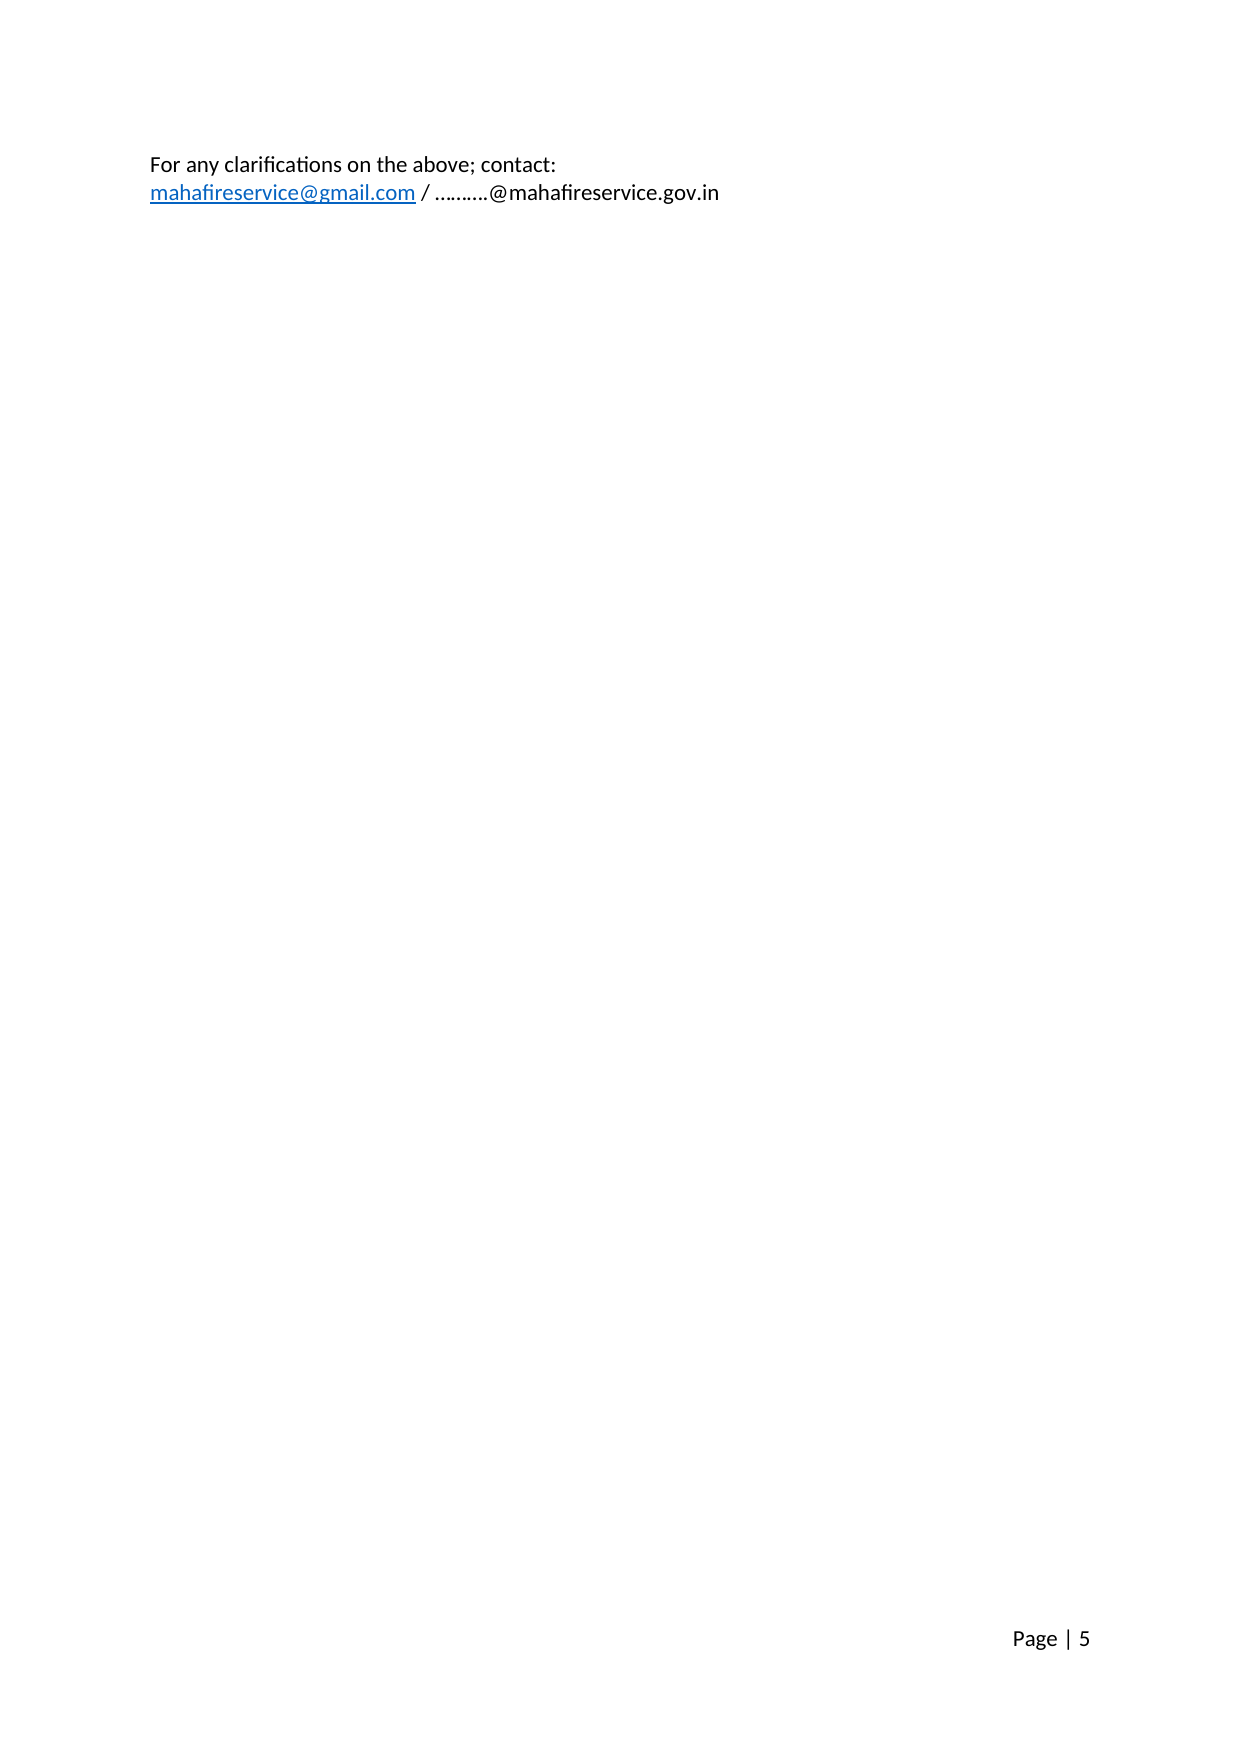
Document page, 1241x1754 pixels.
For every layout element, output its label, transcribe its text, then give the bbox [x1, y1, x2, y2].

text For any clarifications on the above; contact: [150, 150, 1090, 178]
text mahafireservice@gmail.com / ……….@mahafireservice.gov.in [150, 178, 1090, 206]
